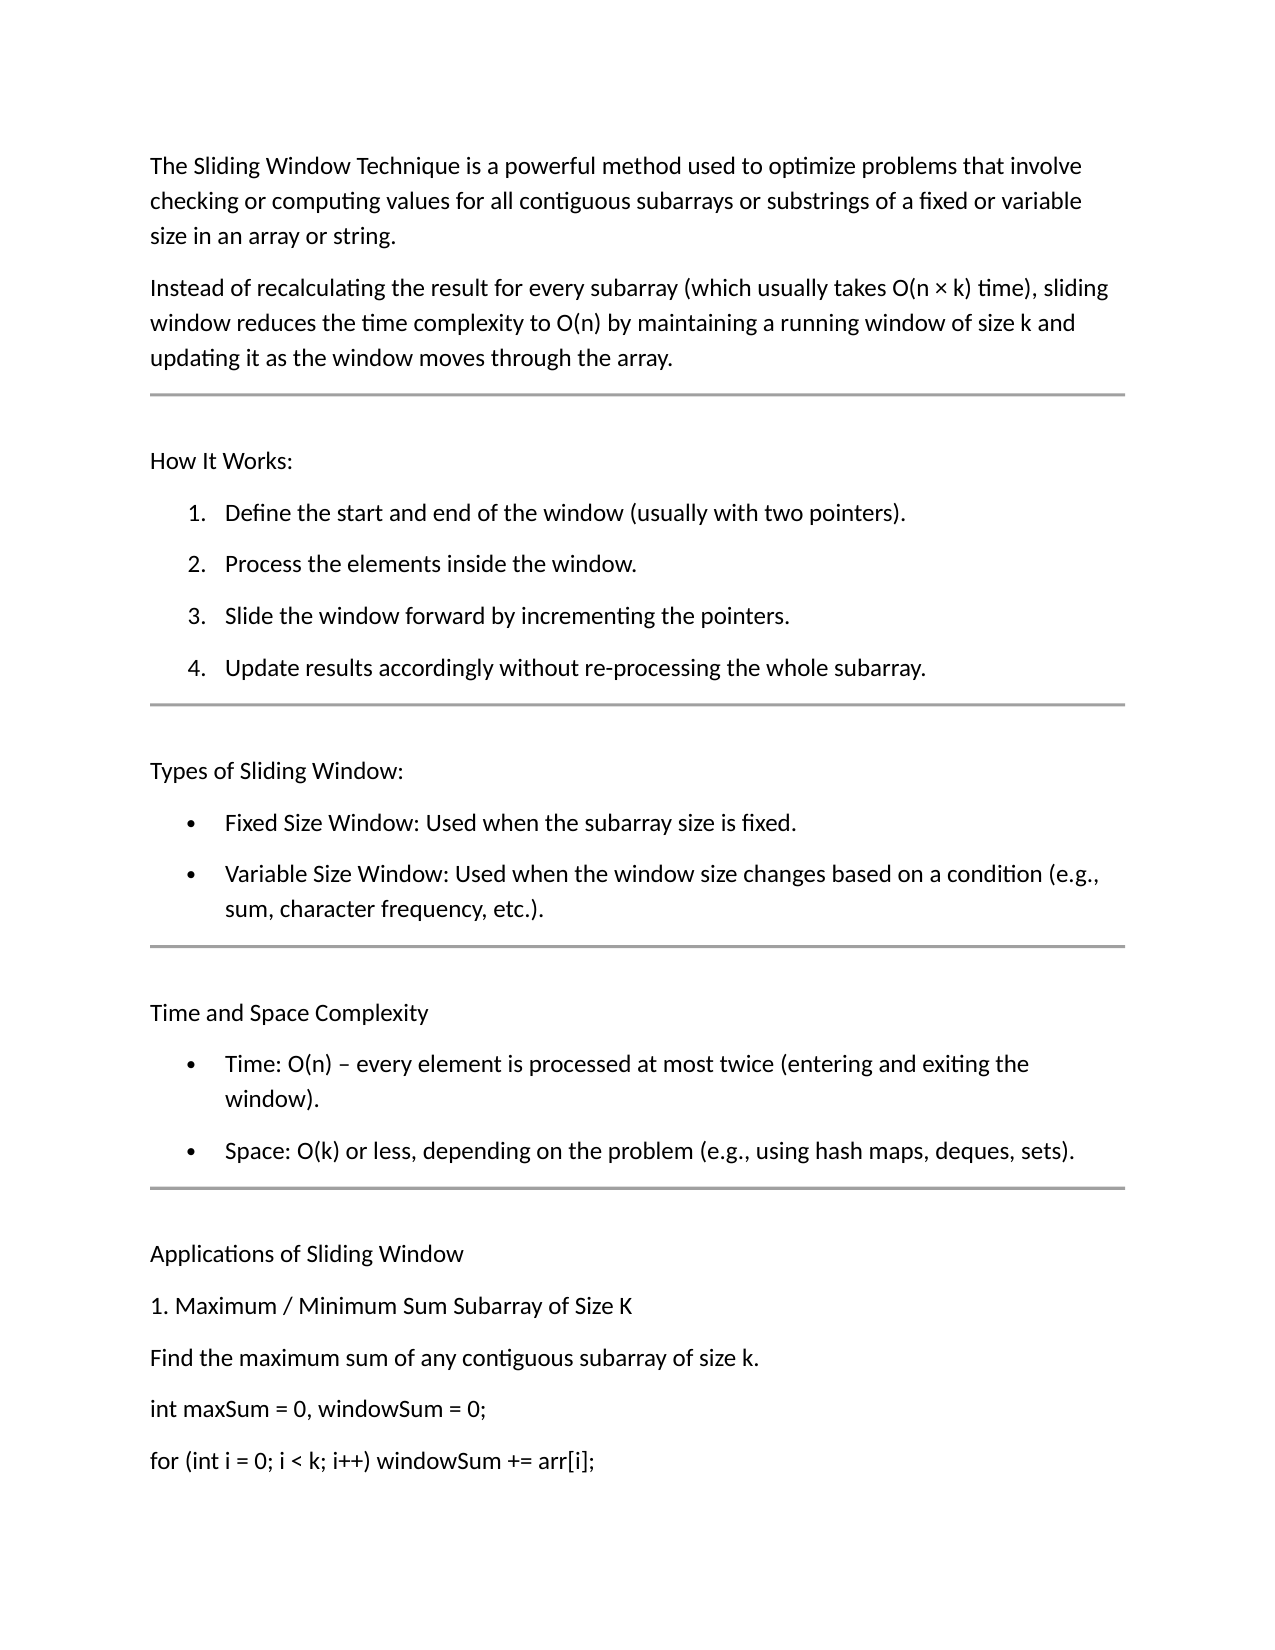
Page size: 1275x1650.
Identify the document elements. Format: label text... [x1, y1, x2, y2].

list Update results accordingly without re-processing the whole subarray. [187, 652, 1125, 682]
text Find the maximum sum of any contiguous subarray of size k. [150, 1342, 1125, 1372]
text for (int i = 0; i < k; i++) windowSum += arr[i]; [150, 1445, 1125, 1476]
text int maxSum = 0, windowSum = 0; [150, 1393, 1125, 1424]
text How It Works: [150, 445, 1125, 476]
list Process the elements inside the window. [187, 548, 1125, 579]
list Space: O(k) or less, depending on the problem (e.g., using hash maps, deques, sets). [187, 1135, 1125, 1166]
text Instead of recalculating the result for every subarray (which usually takes O(n × k) time), sliding window reduces the time complexity to O(n) by maintaining a running window of size k and updating it as the window moves through the array. [150, 272, 1125, 372]
text 1. Maximum / Minimum Sum Subarray of Size K [150, 1290, 1125, 1321]
text Applications of Sliding Window [150, 1238, 1125, 1269]
list Time: O(n) – every element is processed at most twice (entering and exiting the window). [187, 1048, 1125, 1114]
list Slide the window forward by incrementing the pointers. [187, 600, 1125, 631]
text Time and Space Complexity [150, 997, 1125, 1027]
list Fixed Size Window: Used when the subarray size is fixed. [187, 807, 1125, 837]
text The Sliding Window Technique is a powerful method used to optimize problems that involve checking or computing values for all contiguous subarrays or substrings of a fixed or variable size in an array or string. [150, 150, 1125, 251]
list Define the start and end of the window (usually with two pointers). [187, 497, 1125, 527]
text Types of Sliding Window: [150, 755, 1125, 786]
list Variable Size Window: Used when the window size changes based on a condition (e.g., sum, character frequency, etc.). [187, 858, 1125, 924]
